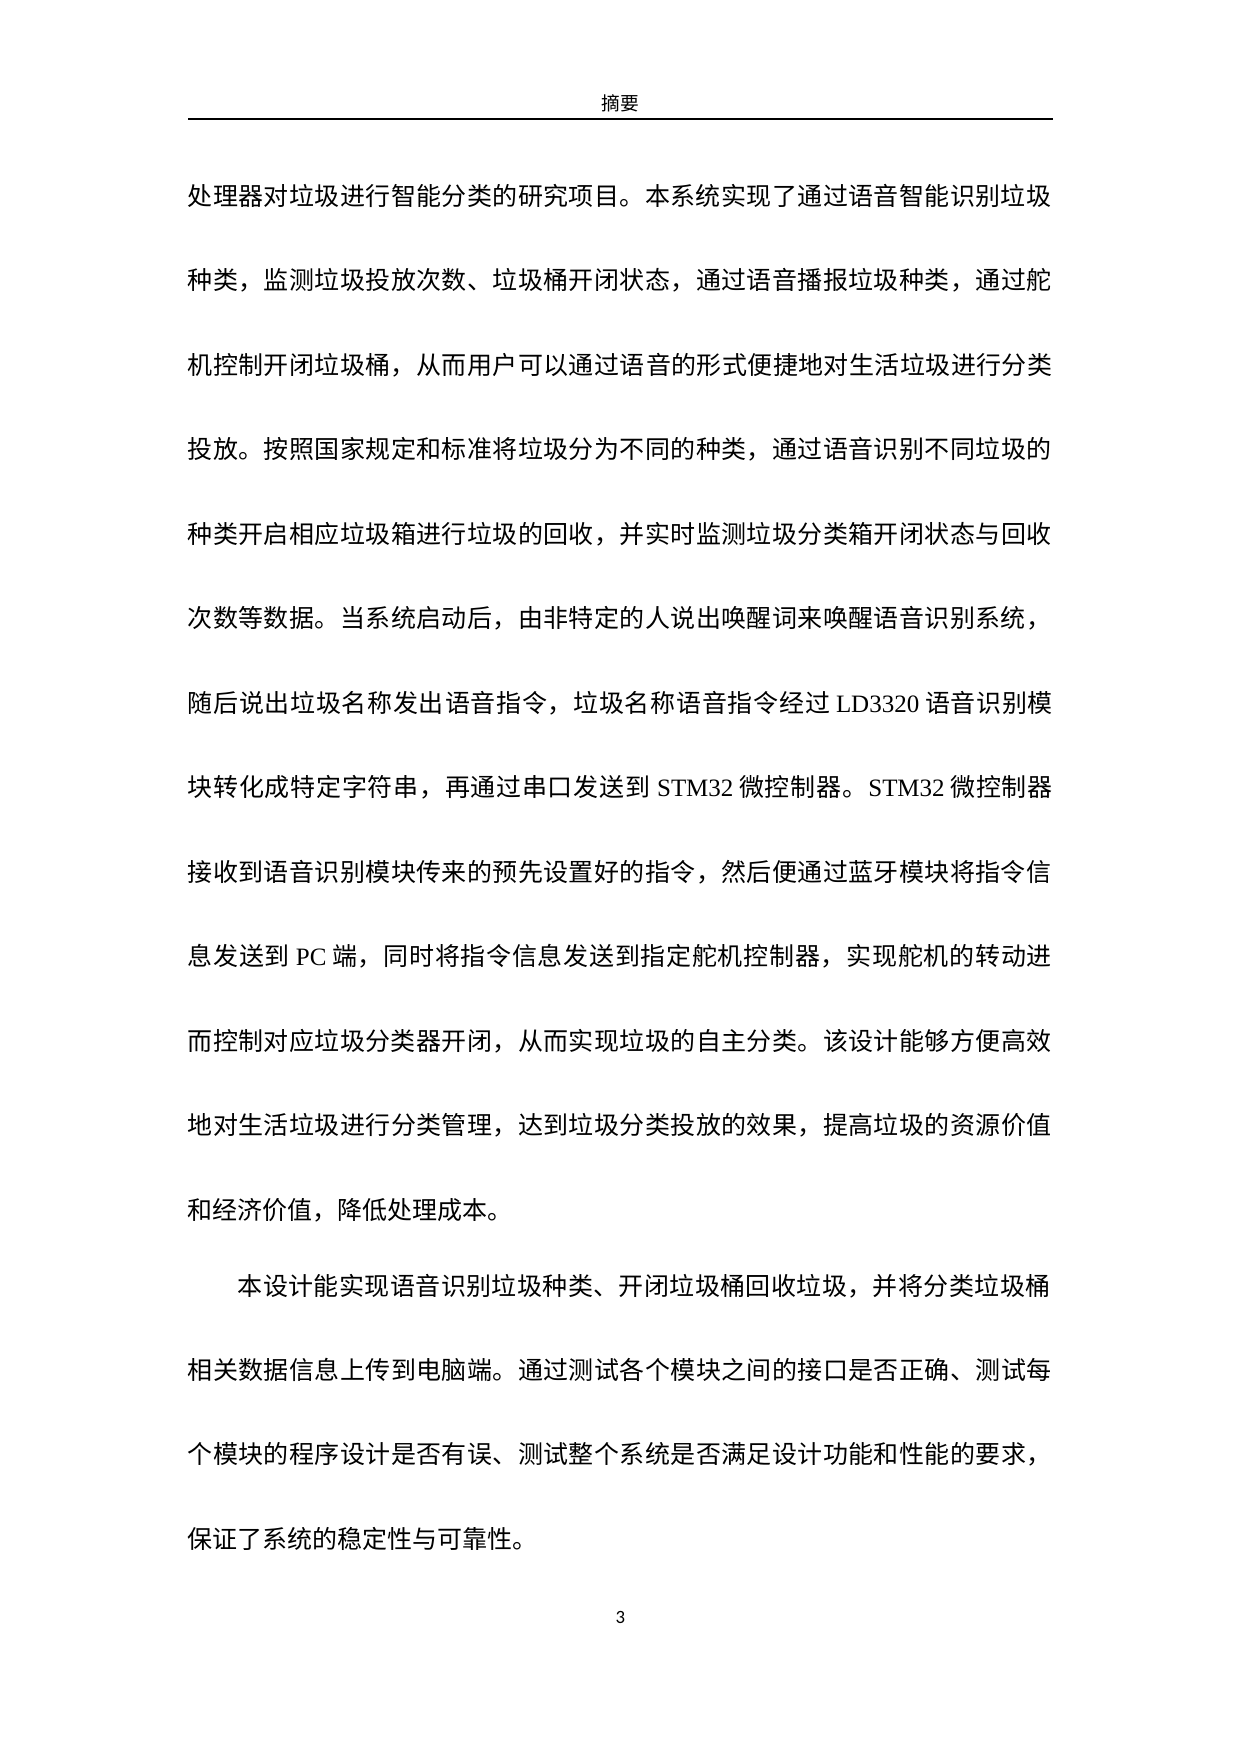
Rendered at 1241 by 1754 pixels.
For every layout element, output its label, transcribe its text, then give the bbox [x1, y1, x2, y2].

text 本设计能实现语音识别垃圾种类、开闭垃圾桶回收垃圾，并将分类垃圾桶相关数据信息上传到电脑端。通过测试各个模块之间的接口是否正确、测试每个模块的程序设计是否有误、测试整个系统是否满足设计功能和性能的要求，保证了系统的稳定性与可靠性。 [187, 1252, 1053, 1570]
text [187, 162, 1053, 1241]
